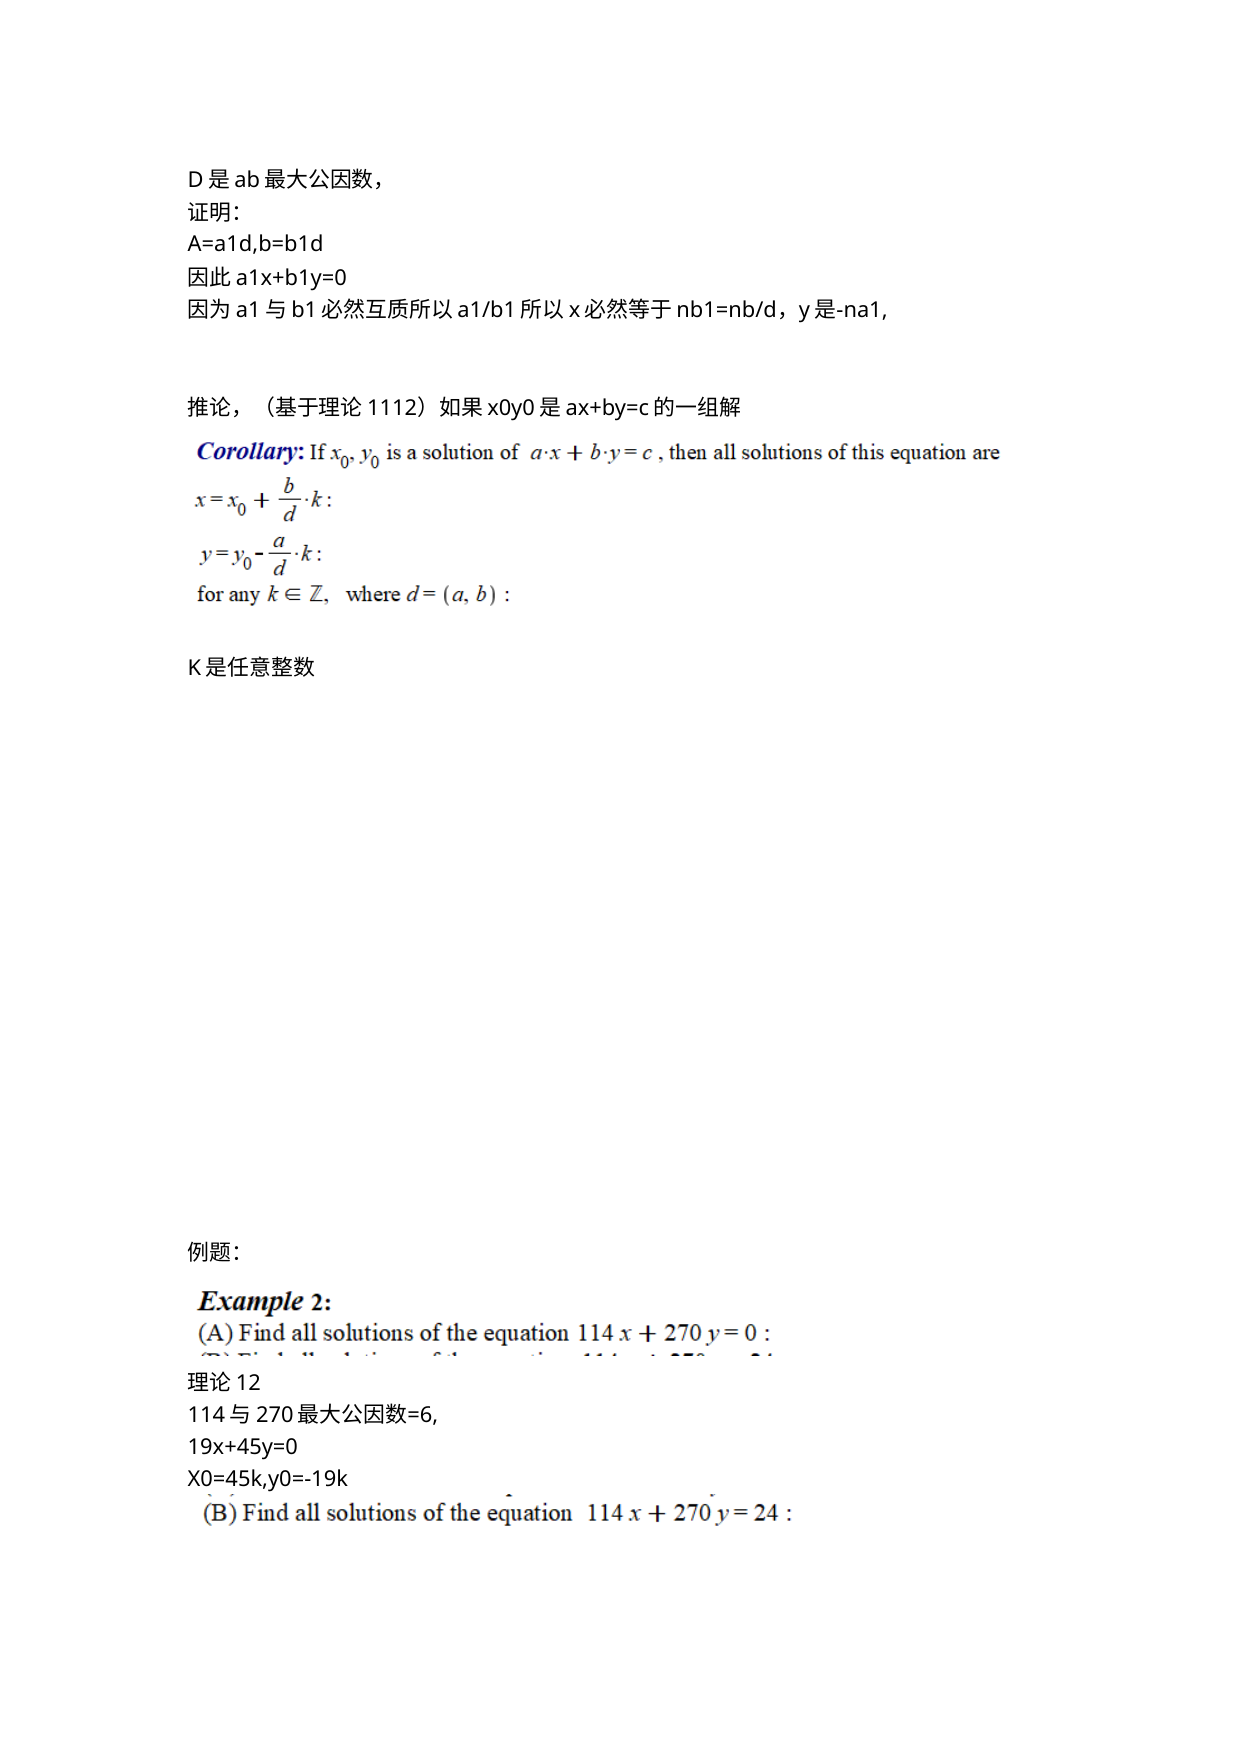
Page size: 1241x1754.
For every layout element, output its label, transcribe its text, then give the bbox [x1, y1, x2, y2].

picture [187, 422, 1053, 635]
picture [187, 1494, 804, 1531]
text 证明： [187, 194, 1053, 227]
text 理论12 [187, 1364, 1053, 1397]
text K是任意整数 [187, 649, 1053, 682]
text 因此a1x+b1y=0 [187, 259, 1053, 292]
text D是ab最大公因数， [187, 162, 1053, 194]
text 19x+45y=0 [187, 1429, 1053, 1462]
text 114与270最大公因数=6, [187, 1397, 1053, 1429]
text 因为a1与b1必然互质所以a1/b1所以x必然等于nb1=nb/d，y是-na1, [187, 292, 1053, 324]
text A=a1d,b=b1d [187, 227, 1053, 259]
text 推论，（基于理论1112）如果x0y0是ax+by=c的一组解 [187, 389, 1053, 422]
text 例题： [187, 1234, 1053, 1267]
text X0=45k,y0=-19k [187, 1462, 1053, 1494]
picture [187, 1267, 840, 1356]
